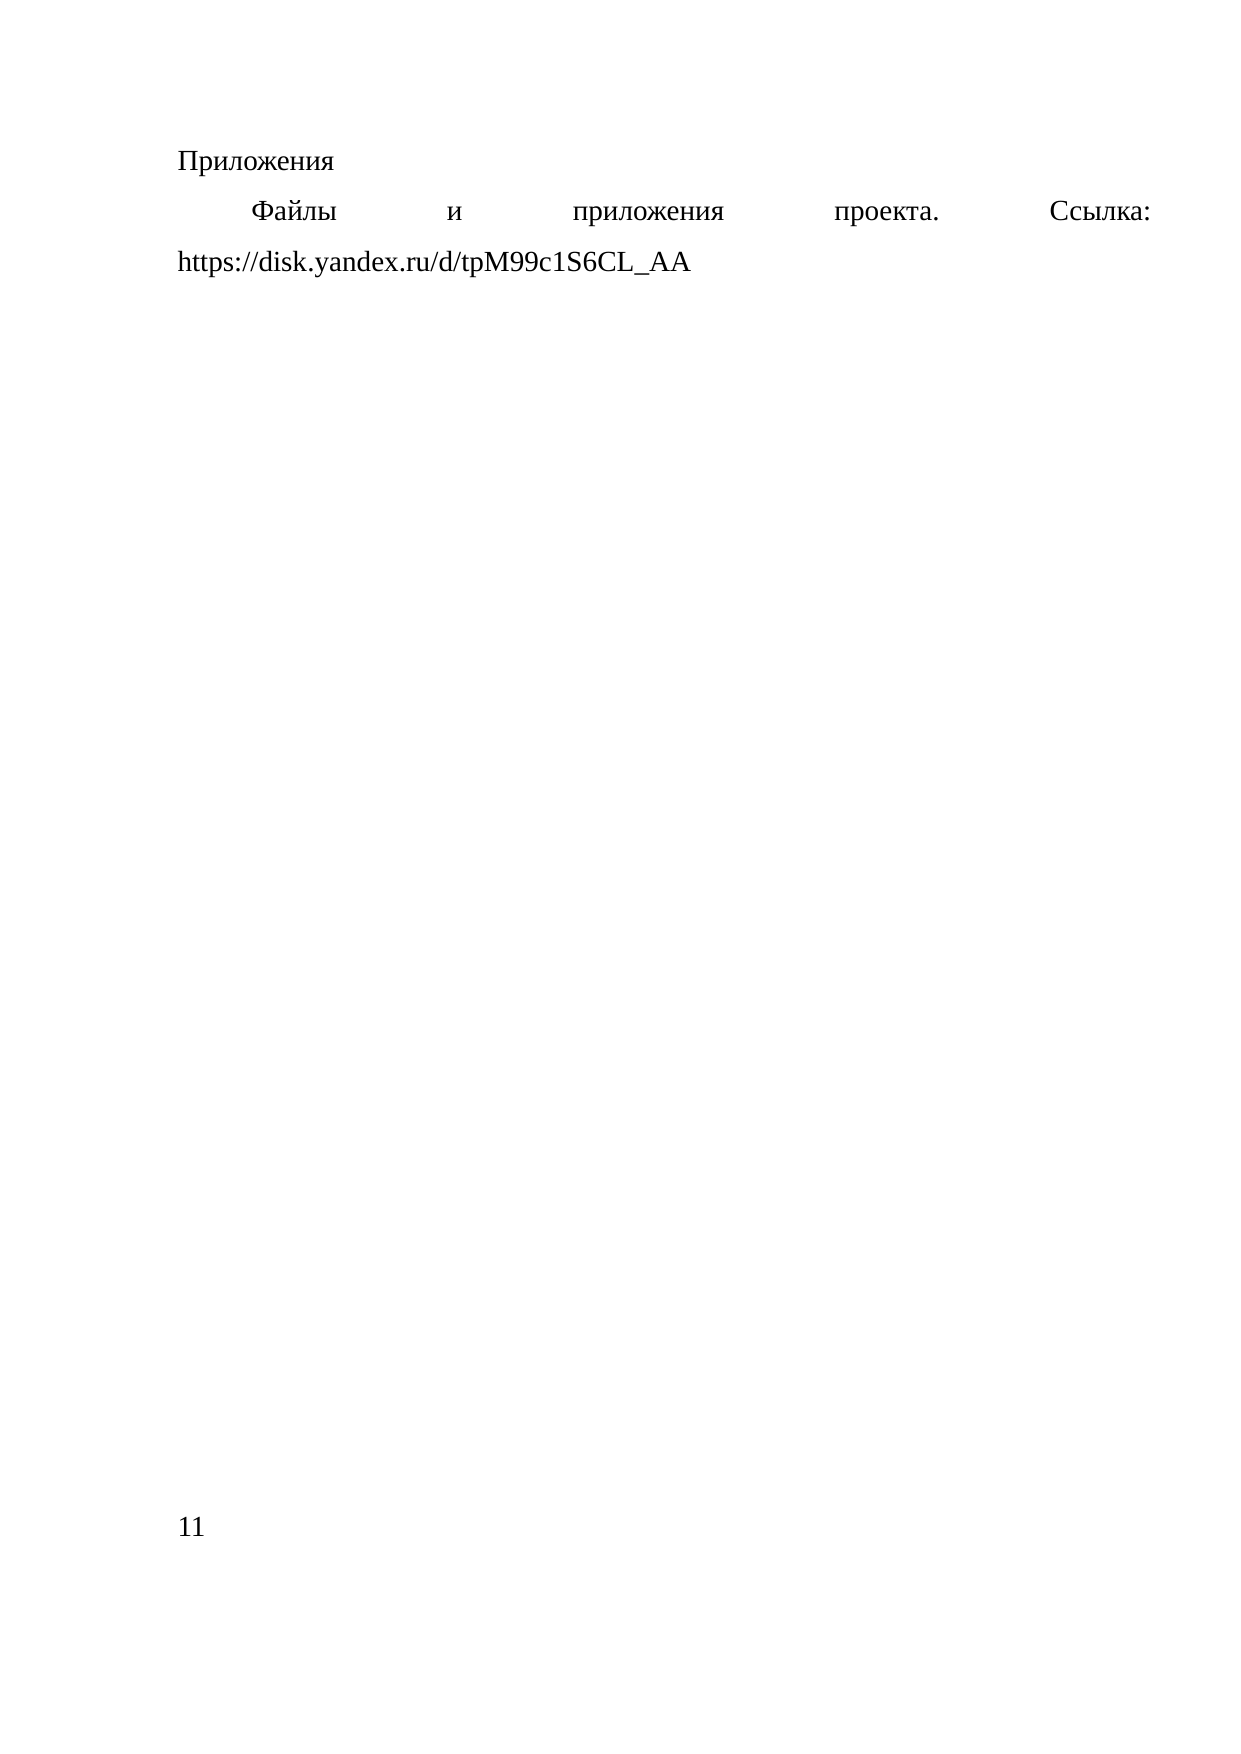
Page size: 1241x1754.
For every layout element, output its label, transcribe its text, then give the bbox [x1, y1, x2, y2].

text Файлы и приложения проекта. Ссылка: https://disk.yandex.ru/d/tpM99c1S6CL_AA [177, 193, 1152, 277]
subtitle Приложения [177, 143, 1152, 177]
